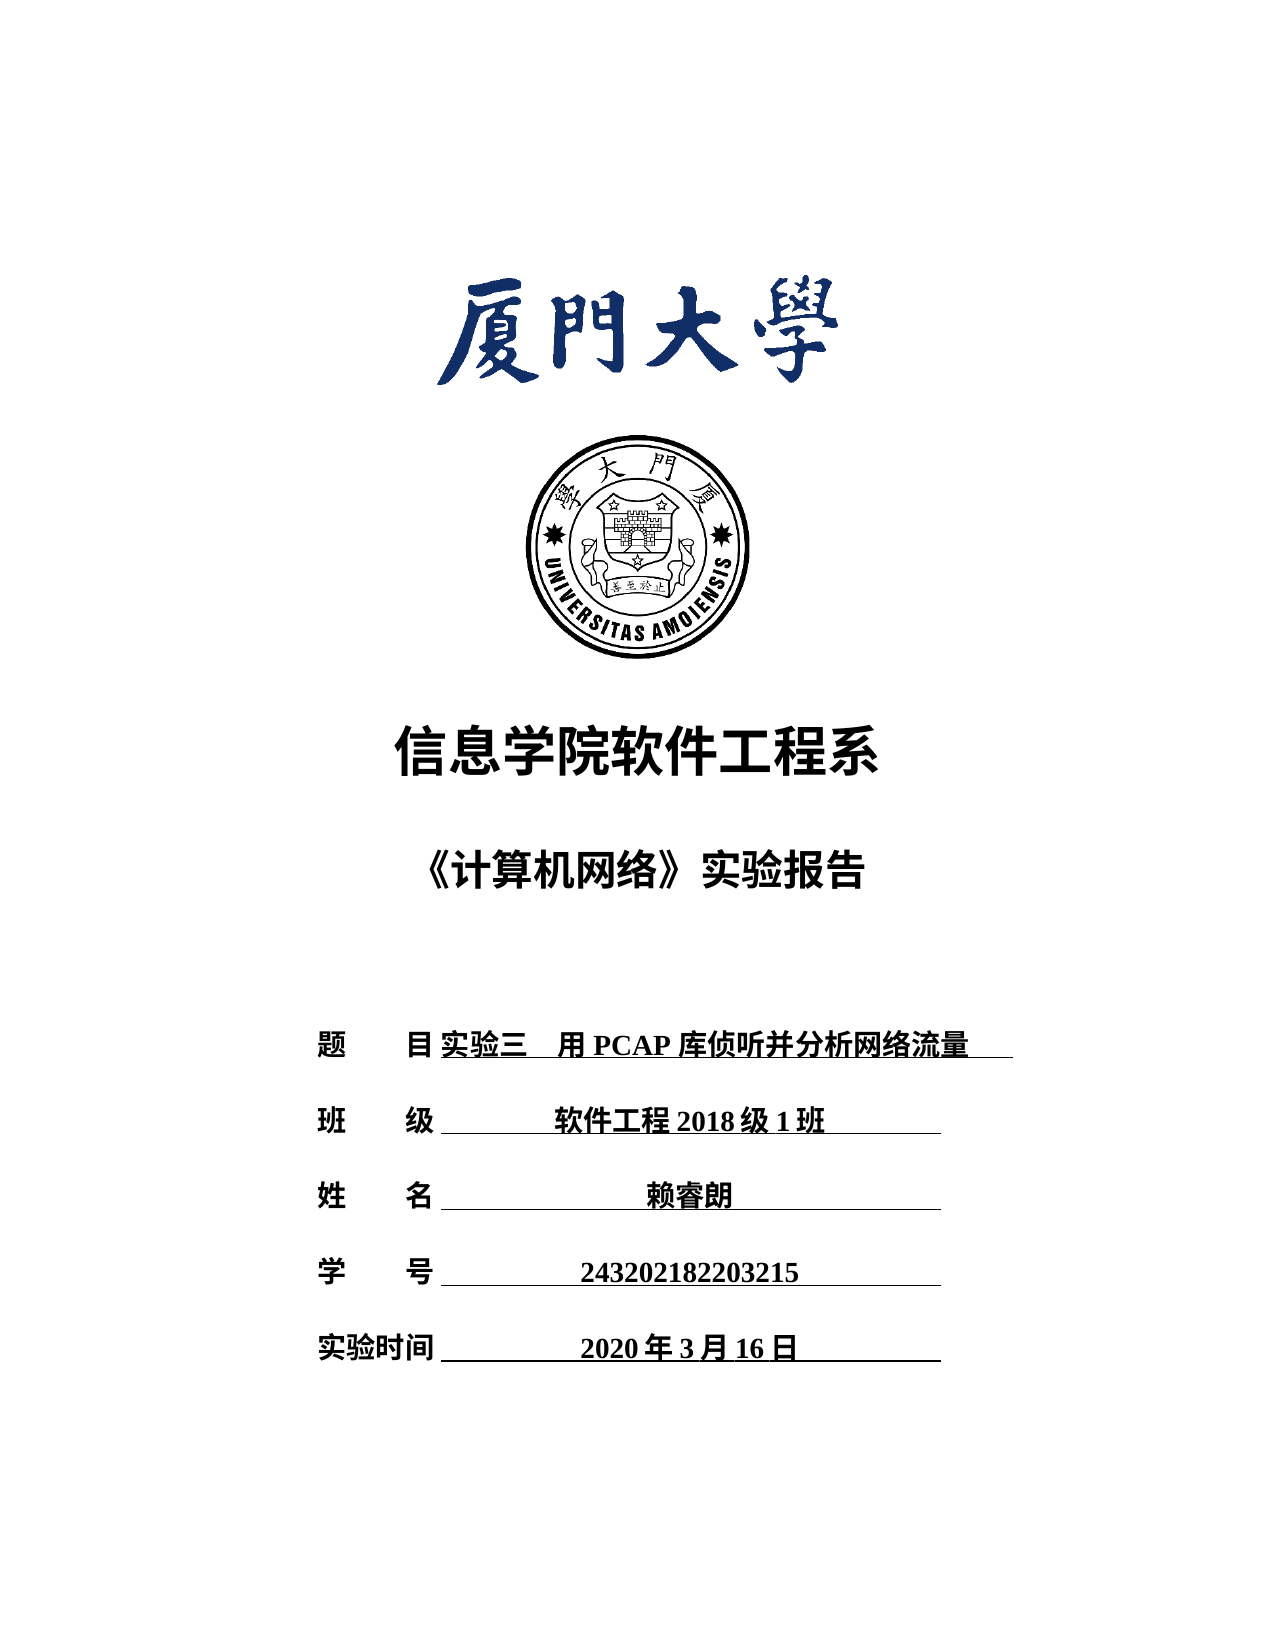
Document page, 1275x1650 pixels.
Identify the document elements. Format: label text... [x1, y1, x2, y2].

text 实验时间 2020年3月16日 [187, 1325, 1087, 1367]
text 姓 名 赖睿朗 [187, 1173, 1087, 1215]
text 学 号 243202182203215 [187, 1249, 1087, 1291]
text 题 目 实验三 用 PCAP 库侦听并分析网络流量 [187, 1021, 1087, 1063]
subtitle 信息学院软件工程系 [187, 709, 1087, 787]
text 班 级 软件工程2018级1班 [187, 1097, 1087, 1139]
subtitle 《计算机网络》实验报告 [187, 837, 1087, 897]
picture [525, 434, 750, 659]
picture [437, 275, 838, 385]
